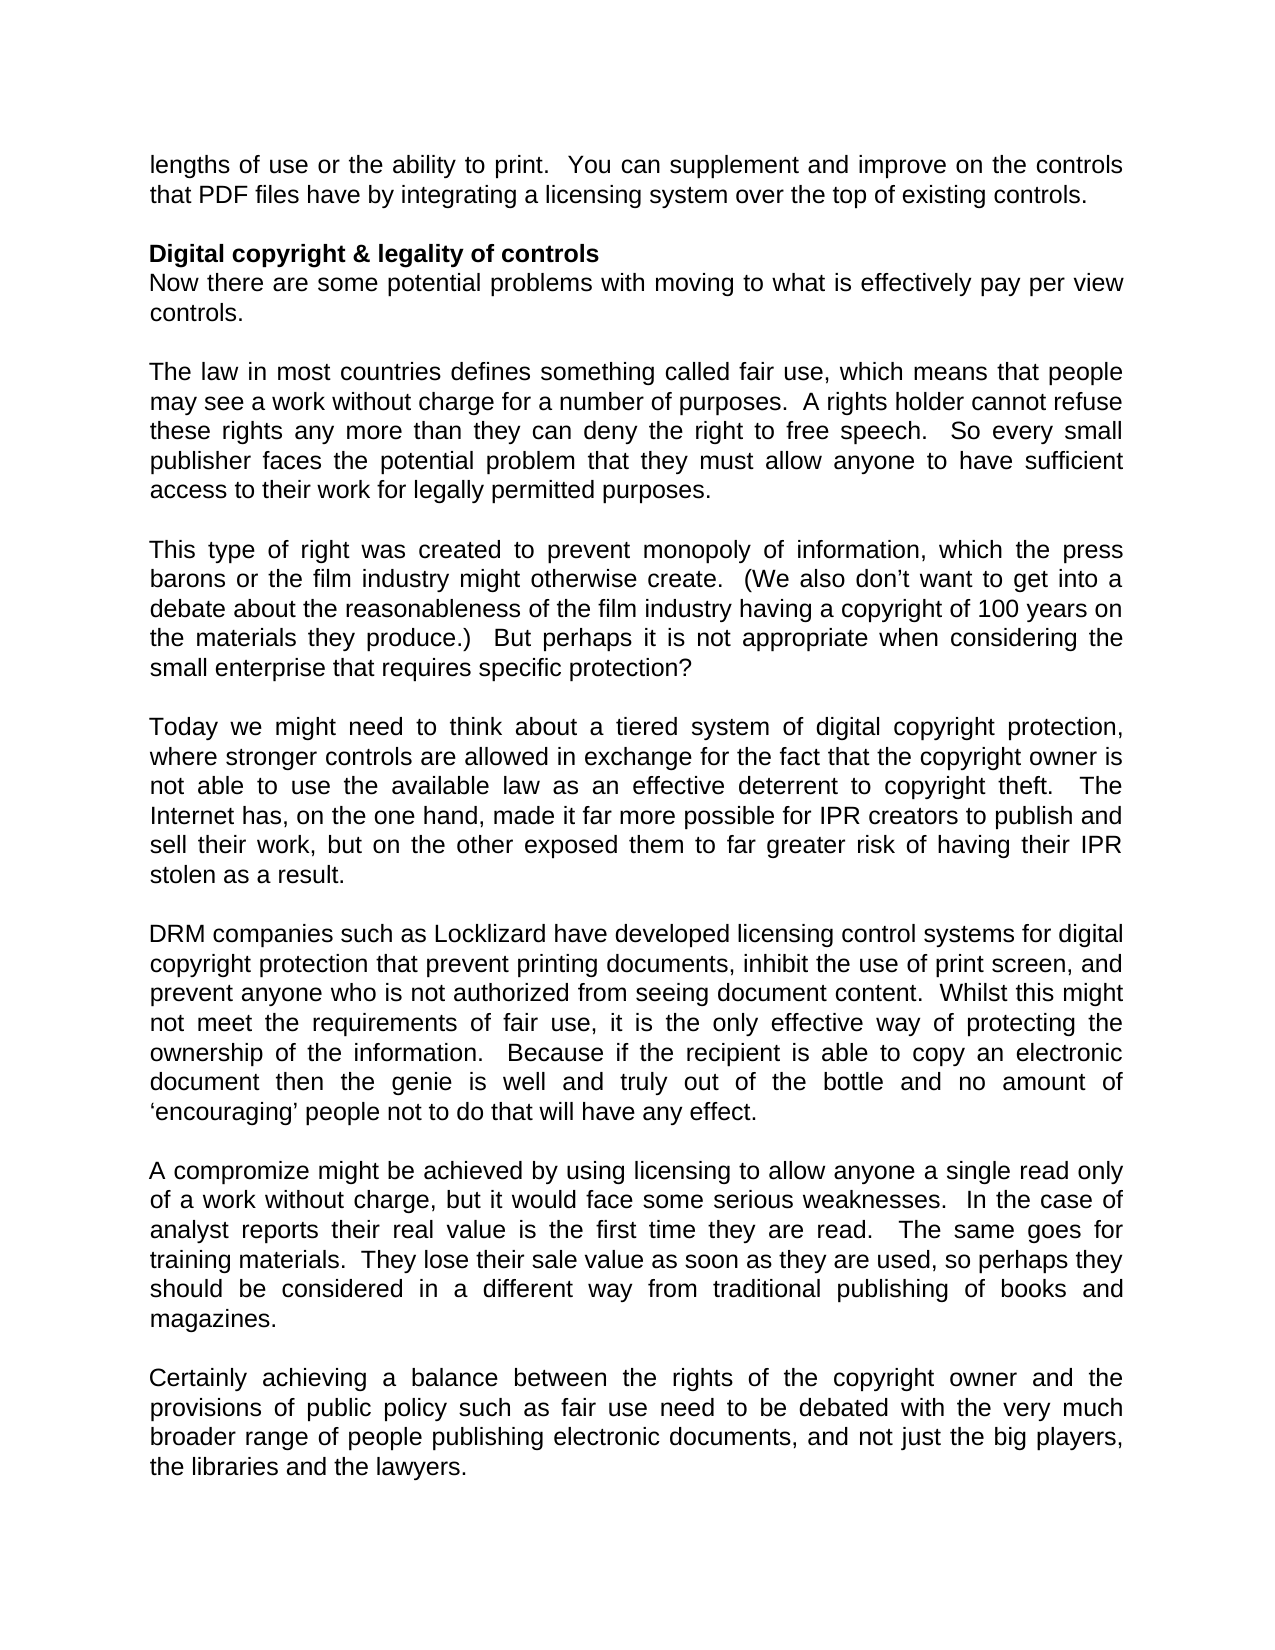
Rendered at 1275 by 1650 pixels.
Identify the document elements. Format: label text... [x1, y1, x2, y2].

text Certainly achieving a balance between the rights of the copyright owner and the provisions of public policy such as fair use need to be debated with the very much broader range of people publishing electronic documents, and not just the big players, the libraries and the lawyers. [148, 1363, 1125, 1480]
text Now there are some potential problems with moving to what is effectively pay per view controls. [148, 268, 1125, 327]
text The law in most countries defines something called fair use, which means that people may see a work without charge for a number of purposes. A rights holder cannot refuse these rights any more than they can deny the right to free speech. So every small publisher faces the potential problem that they must allow anyone to have sufficient access to their work for legally permitted purposes. [148, 357, 1125, 504]
text This type of right was created to prevent monopoly of information, which the press barons or the film industry might otherwise create. (We also don’t want to get into a debate about the reasonableness of the film industry having a copyright of 100 years on the materials they produce.) But perhaps it is not appropriate when considering the small enterprise that requires specific protection? [148, 534, 1125, 682]
text Digital copyright & legality of controls [148, 239, 1125, 267]
text Today we might need to think about a tiered system of digital copyright protection, where stronger controls are allowed in exchange for the fact that the copyright owner is not able to use the available law as an effective deterrent to copyright theft. The Internet has, on the one hand, made it far more possible for IPR creators to publish and sell their work, but on the other exposed them to far greater risk of having their IPR stolen as a result. [148, 712, 1125, 889]
text A compromize might be achieved by using licensing to allow anyone a single read only of a work without charge, but it would face some serious weaknesses. In the case of analyst reports their real value is the first time they are read. The same goes for training materials. They lose their sale value as soon as they are used, so perhaps they should be considered in a different way from traditional publishing of books and magazines. [148, 1156, 1125, 1332]
text DRM companies such as Locklizard have developed licensing control systems for digital copyright protection that prevent printing documents, inhibit the use of print screen, and prevent anyone who is not authorized from seeing document content. Whilst this might not meet the requirements of fair use, it is the only effective way of protecting the ownership of the information. Because if the recipient is able to copy an electronic document then the genie is well and truly out of the bottle and no amount of ‘encouraging’ people not to do that will have any effect. [148, 919, 1125, 1125]
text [148, 150, 1125, 208]
